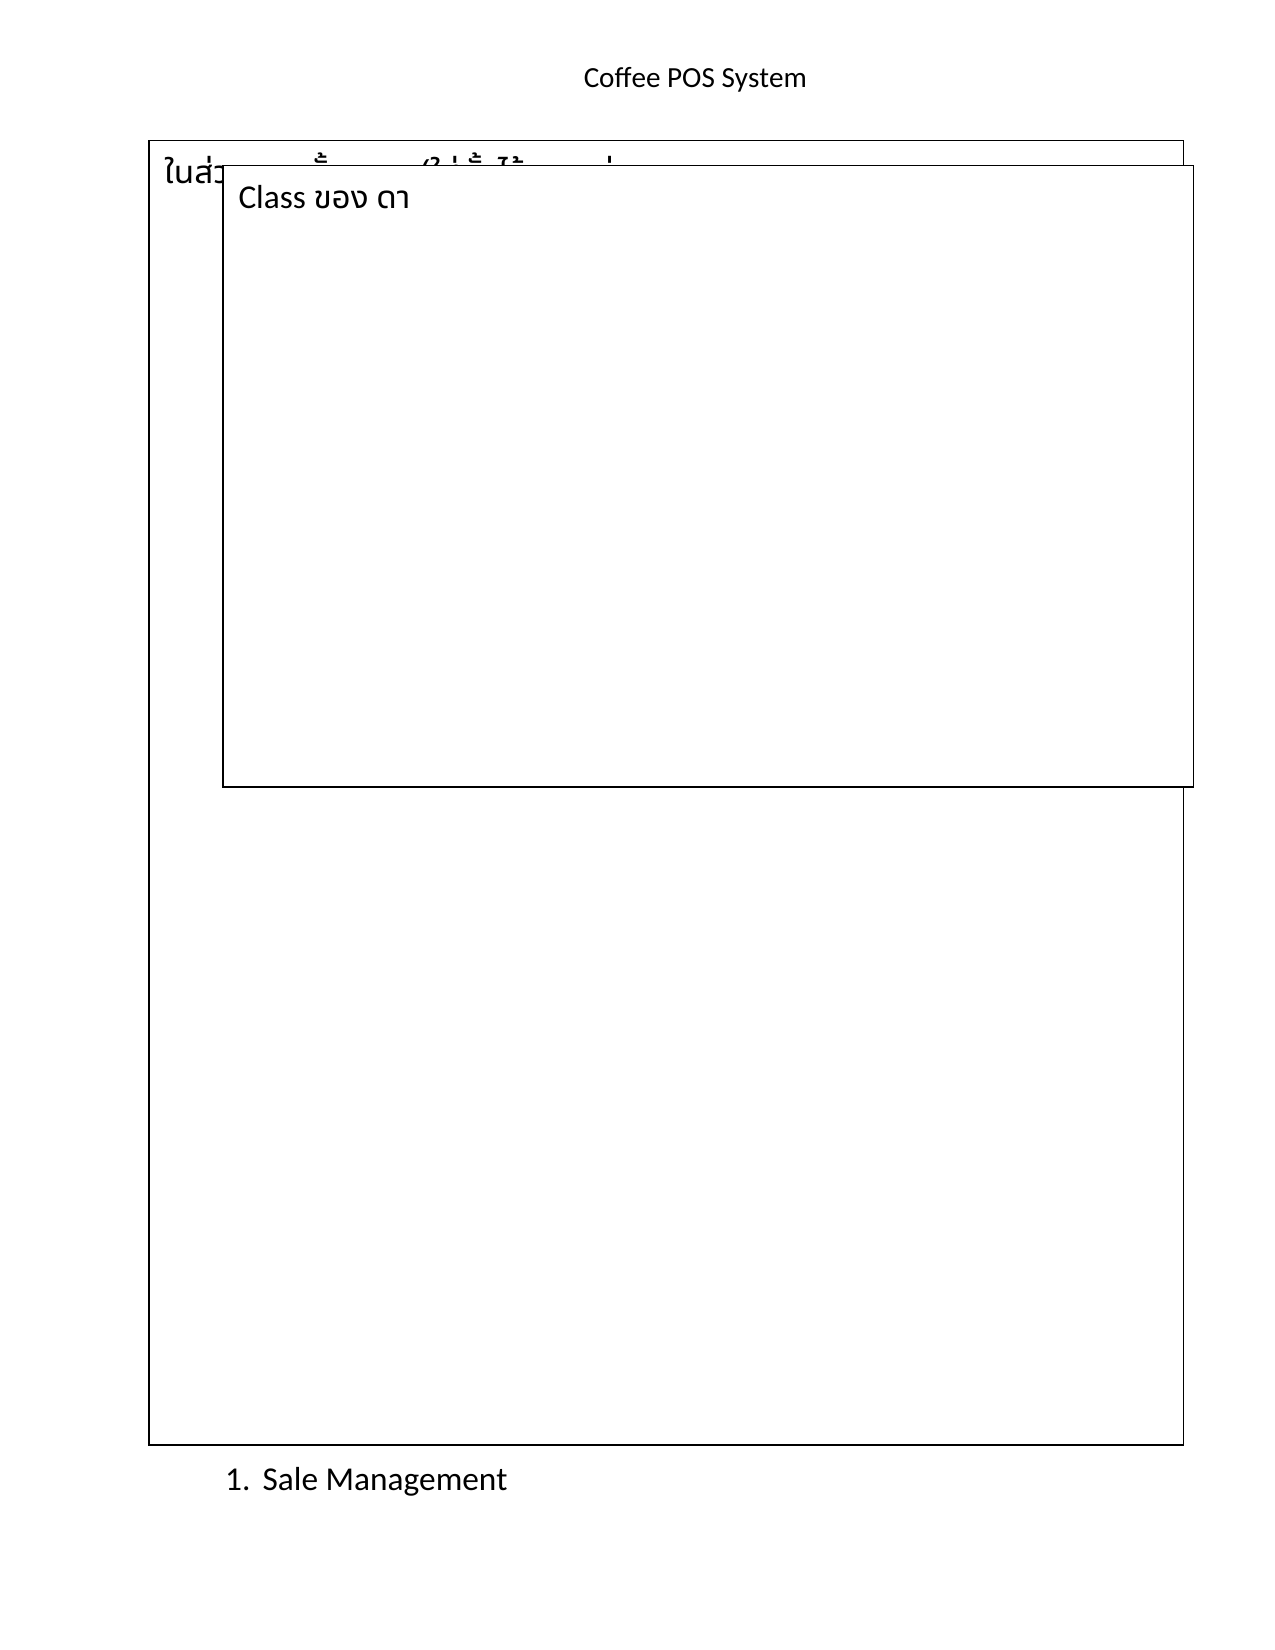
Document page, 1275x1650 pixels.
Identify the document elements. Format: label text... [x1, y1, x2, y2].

list Sale Management [225, 95, 1240, 1498]
text Coffee POS System [150, 59, 1240, 95]
